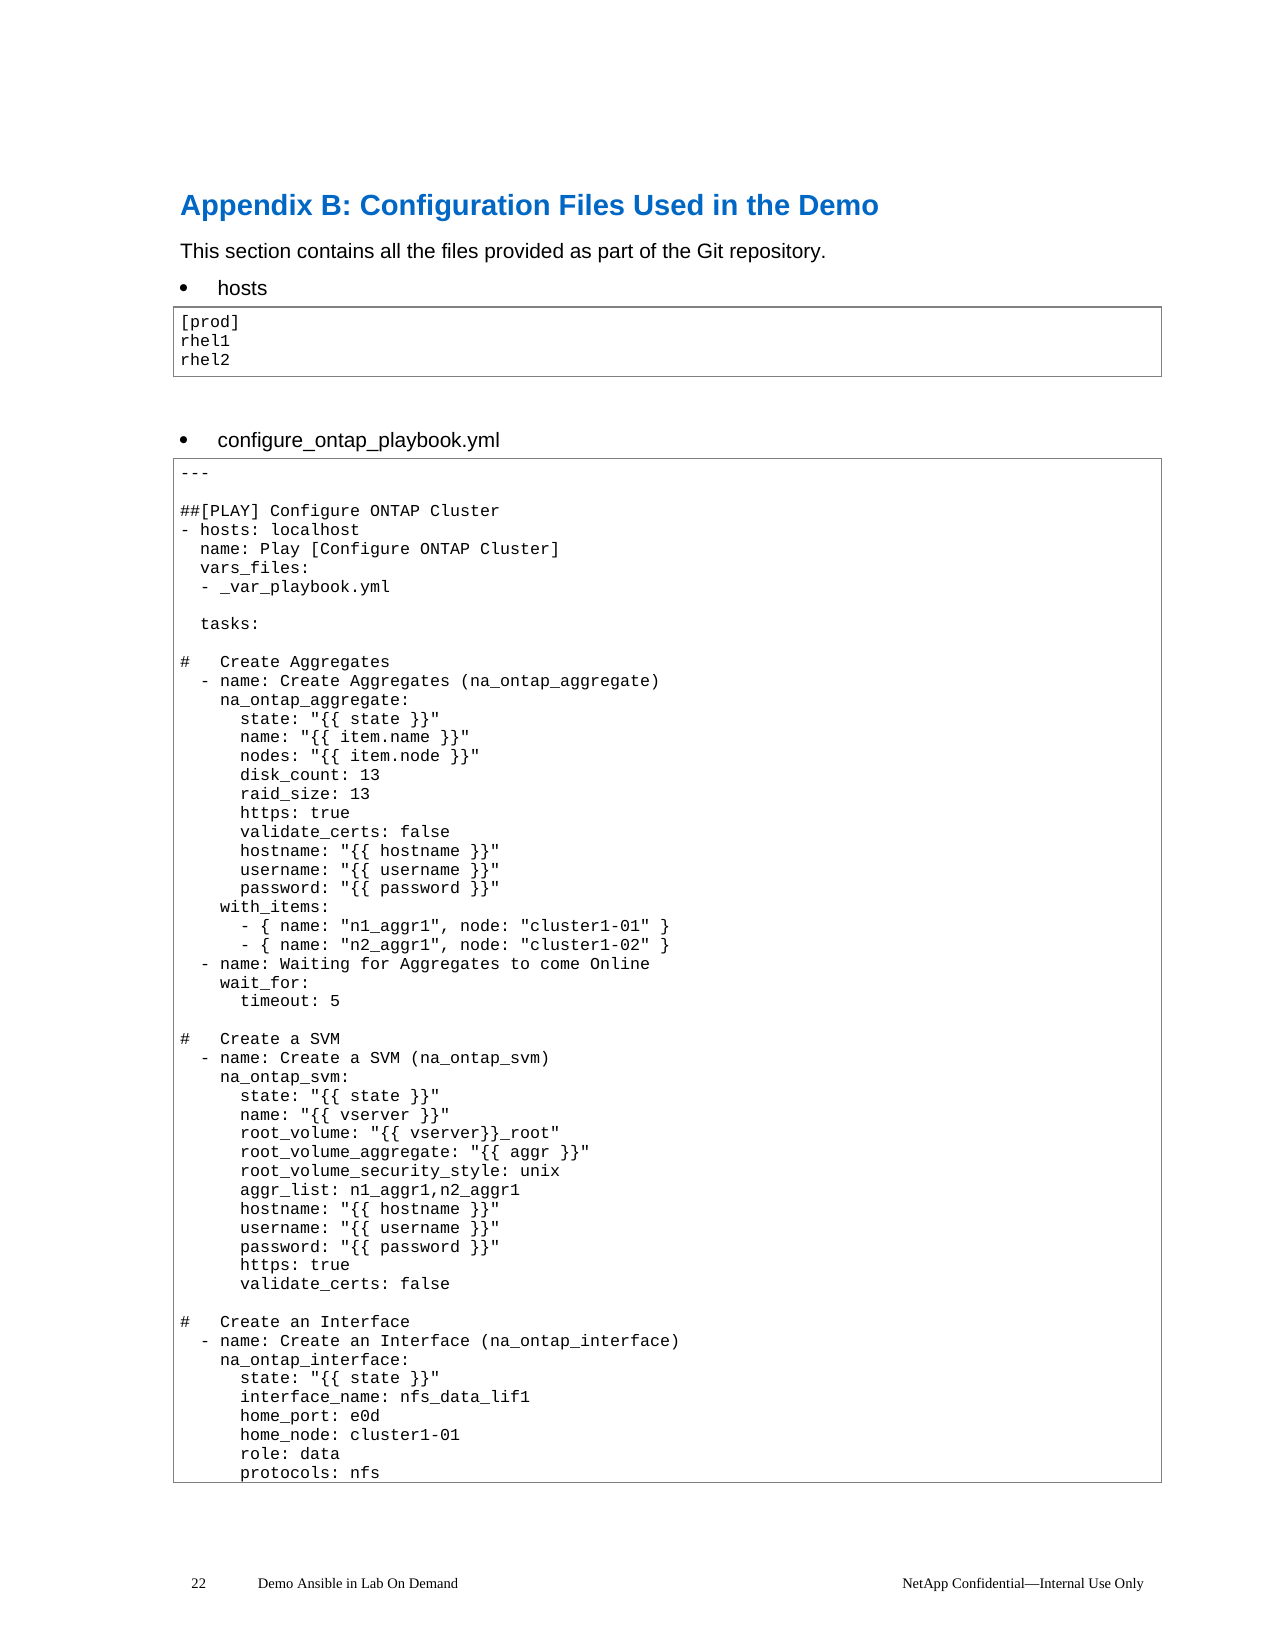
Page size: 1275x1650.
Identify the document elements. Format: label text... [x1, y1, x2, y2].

text # Create a SVM [180, 1031, 1155, 1049]
text - _var_playbook.yml [180, 578, 1155, 597]
text na_ontap_svm: [180, 1068, 1155, 1087]
text name: "{{ item.name }}" [180, 729, 1155, 748]
text state: "{{ state }}" [180, 1087, 1155, 1106]
text - { name: "n2_aggr1", node: "cluster1-02" } [180, 936, 1155, 955]
text name: Play [Configure ONTAP Cluster] [180, 541, 1155, 559]
text home_node: cluster1-01 [180, 1427, 1155, 1446]
text - hosts: localhost [180, 522, 1155, 541]
text # Create Aggregates [180, 654, 1155, 672]
text - { name: "n1_aggr1", node: "cluster1-01" } [180, 918, 1155, 936]
text hostname: "{{ hostname }}" [180, 842, 1155, 861]
text https: true [180, 1257, 1155, 1276]
text - name: Create a SVM (na_ontap_svm) [180, 1049, 1155, 1068]
text raid_size: 13 [180, 786, 1155, 804]
text disk_count: 13 [180, 767, 1155, 786]
text https: true [180, 804, 1155, 823]
text - name: Create Aggregates (na_ontap_aggregate) [180, 672, 1155, 691]
text nodes: "{{ item.node }}" [180, 748, 1155, 767]
text with_items: [180, 899, 1155, 918]
text na_ontap_aggregate: [180, 691, 1155, 710]
text state: "{{ state }}" [180, 710, 1155, 729]
text validate_certs: false [180, 1276, 1155, 1295]
text aggr_list: n1_aggr1,n2_aggr1 [180, 1182, 1155, 1200]
text timeout: 5 [180, 993, 1155, 1012]
text wait_for: [180, 974, 1155, 993]
text hostname: "{{ hostname }}" [180, 1200, 1155, 1219]
text validate_certs: false [180, 823, 1155, 842]
text password: "{{ password }}" [180, 1238, 1155, 1257]
text username: "{{ username }}" [180, 1219, 1155, 1238]
text root_volume_security_style: unix [180, 1163, 1155, 1182]
text protocols: nfs [180, 1464, 1155, 1482]
text --- [174, 459, 1161, 484]
text name: "{{ vserver }}" [180, 1106, 1155, 1125]
text password: "{{ password }}" [180, 880, 1155, 899]
text tasks: [180, 616, 1155, 635]
text interface_name: nfs_data_lif1 [180, 1389, 1155, 1408]
subtitle Appendix B: Configuration Files Used in the Demo [180, 187, 1155, 221]
text ##[PLAY] Configure ONTAP Cluster [180, 503, 1155, 522]
text rhel2 [174, 344, 1161, 376]
list hosts [180, 276, 1155, 300]
text username: "{{ username }}" [180, 861, 1155, 880]
text - name: Create an Interface (na_ontap_interface) [180, 1332, 1155, 1351]
text [prod] [174, 308, 1161, 332]
text state: "{{ state }}" [180, 1370, 1155, 1389]
text vars_files: [180, 559, 1155, 578]
text # Create an Interface [180, 1313, 1155, 1332]
text root_volume_aggregate: "{{ aggr }}" [180, 1144, 1155, 1163]
text This section contains all the files provided as part of the Git repository. [180, 238, 1155, 263]
text root_volume: "{{ vserver}}_root" [180, 1125, 1155, 1144]
list configure_ontap_playbook.yml [180, 427, 1155, 452]
text na_ontap_interface: [180, 1351, 1155, 1370]
text home_port: e0d [180, 1408, 1155, 1427]
text role: data [180, 1446, 1155, 1464]
text - name: Waiting for Aggregates to come Online [180, 955, 1155, 974]
